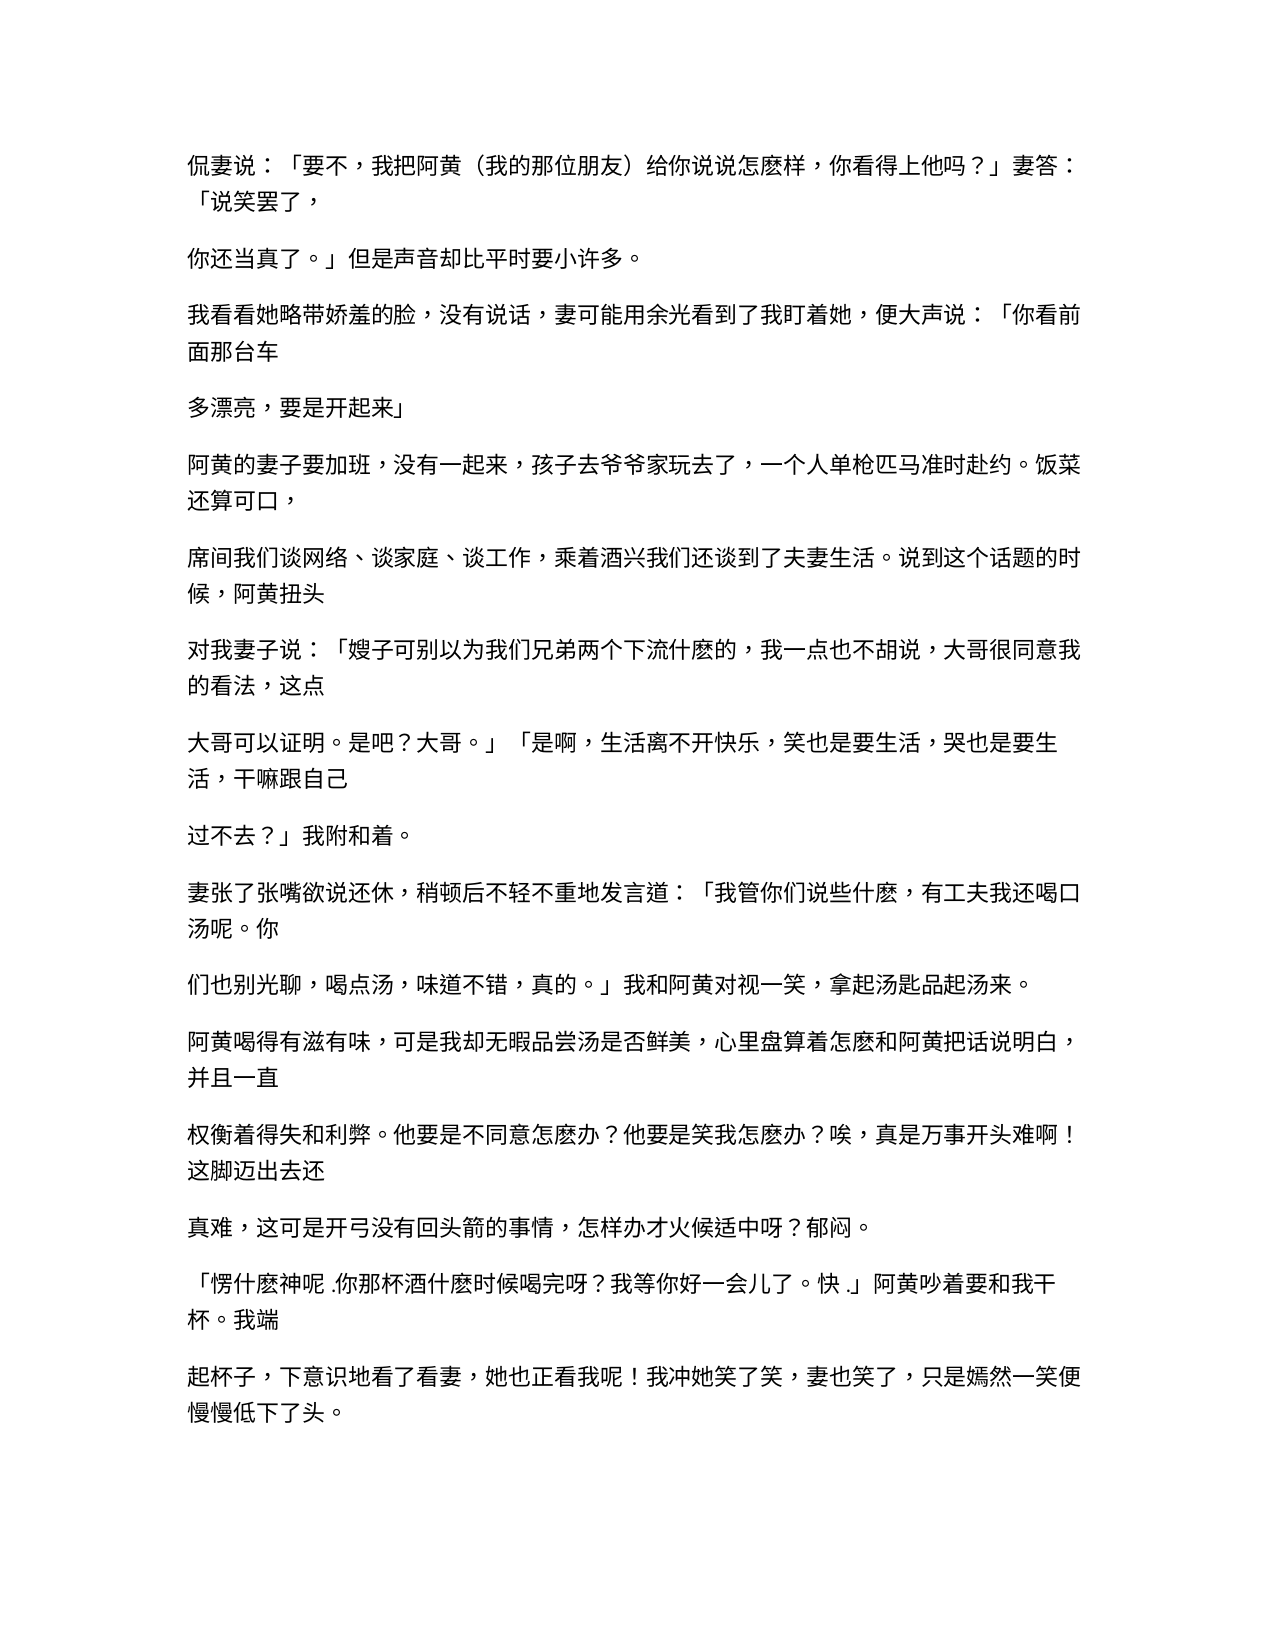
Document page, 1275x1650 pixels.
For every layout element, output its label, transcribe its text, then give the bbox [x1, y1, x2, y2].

text 过不去？」我附和着。 [187, 820, 1087, 851]
text 对我妻子说：「嫂子可别以为我们兄弟两个下流什麽的，我一点也不胡说，大哥很同意我的看法，这点 [187, 634, 1087, 702]
text 阿黄的妻子要加班，没有一起来，孩子去爷爷家玩去了，一个人单枪匹马准时赴约。饭菜还算可口， [187, 449, 1087, 516]
text 你还当真了。」但是声音却比平时要小许多。 [187, 243, 1087, 274]
text 侃妻说：「要不，我把阿黄（我的那位朋友）给你说说怎麽样，你看得上他吗？」妻答：「说笑罢了， [187, 150, 1087, 217]
text 席间我们谈网络、谈家庭、谈工作，乘着酒兴我们还谈到了夫妻生活。说到这个话题的时候，阿黄扭头 [187, 542, 1087, 609]
text 「愣什麽神呢 .你那杯酒什麽时候喝完呀？我等你好一会儿了。快 .」阿黄吵着要和我干杯。我端 [187, 1268, 1087, 1335]
text 真难，这可是开弓没有回头箭的事情，怎样办才火候适中呀？郁闷。 [187, 1211, 1087, 1243]
text 大哥可以证明。是吧？大哥。」「是啊，生活离不开快乐，笑也是要生活，哭也是要生活，干嘛跟自己 [187, 727, 1087, 794]
text 阿黄喝得有滋有味，可是我却无暇品尝汤是否鲜美，心里盘算着怎麽和阿黄把话说明白，并且一直 [187, 1026, 1087, 1093]
text 多漂亮，要是开起来」 [187, 392, 1087, 423]
text 权衡着得失和利弊。他要是不同意怎麽办？他要是笑我怎麽办？唉，真是万事开头难啊！这脚迈出去还 [187, 1119, 1087, 1186]
text 妻张了张嘴欲说还休，稍顿后不轻不重地发言道：「我管你们说些什麽，有工夫我还喝口汤呢。你 [187, 877, 1087, 944]
text 我看看她略带娇羞的脸，没有说话，妻可能用余光看到了我盯着她，便大声说：「你看前面那台车 [187, 299, 1087, 367]
text 起杯子，下意识地看了看妻，她也正看我呢！我冲她笑了笑，妻也笑了，只是嫣然一笑便慢慢低下了头。 [187, 1361, 1087, 1428]
text 们也别光聊，喝点汤，味道不错，真的。」我和阿黄对视一笑，拿起汤匙品起汤来。 [187, 969, 1087, 1001]
